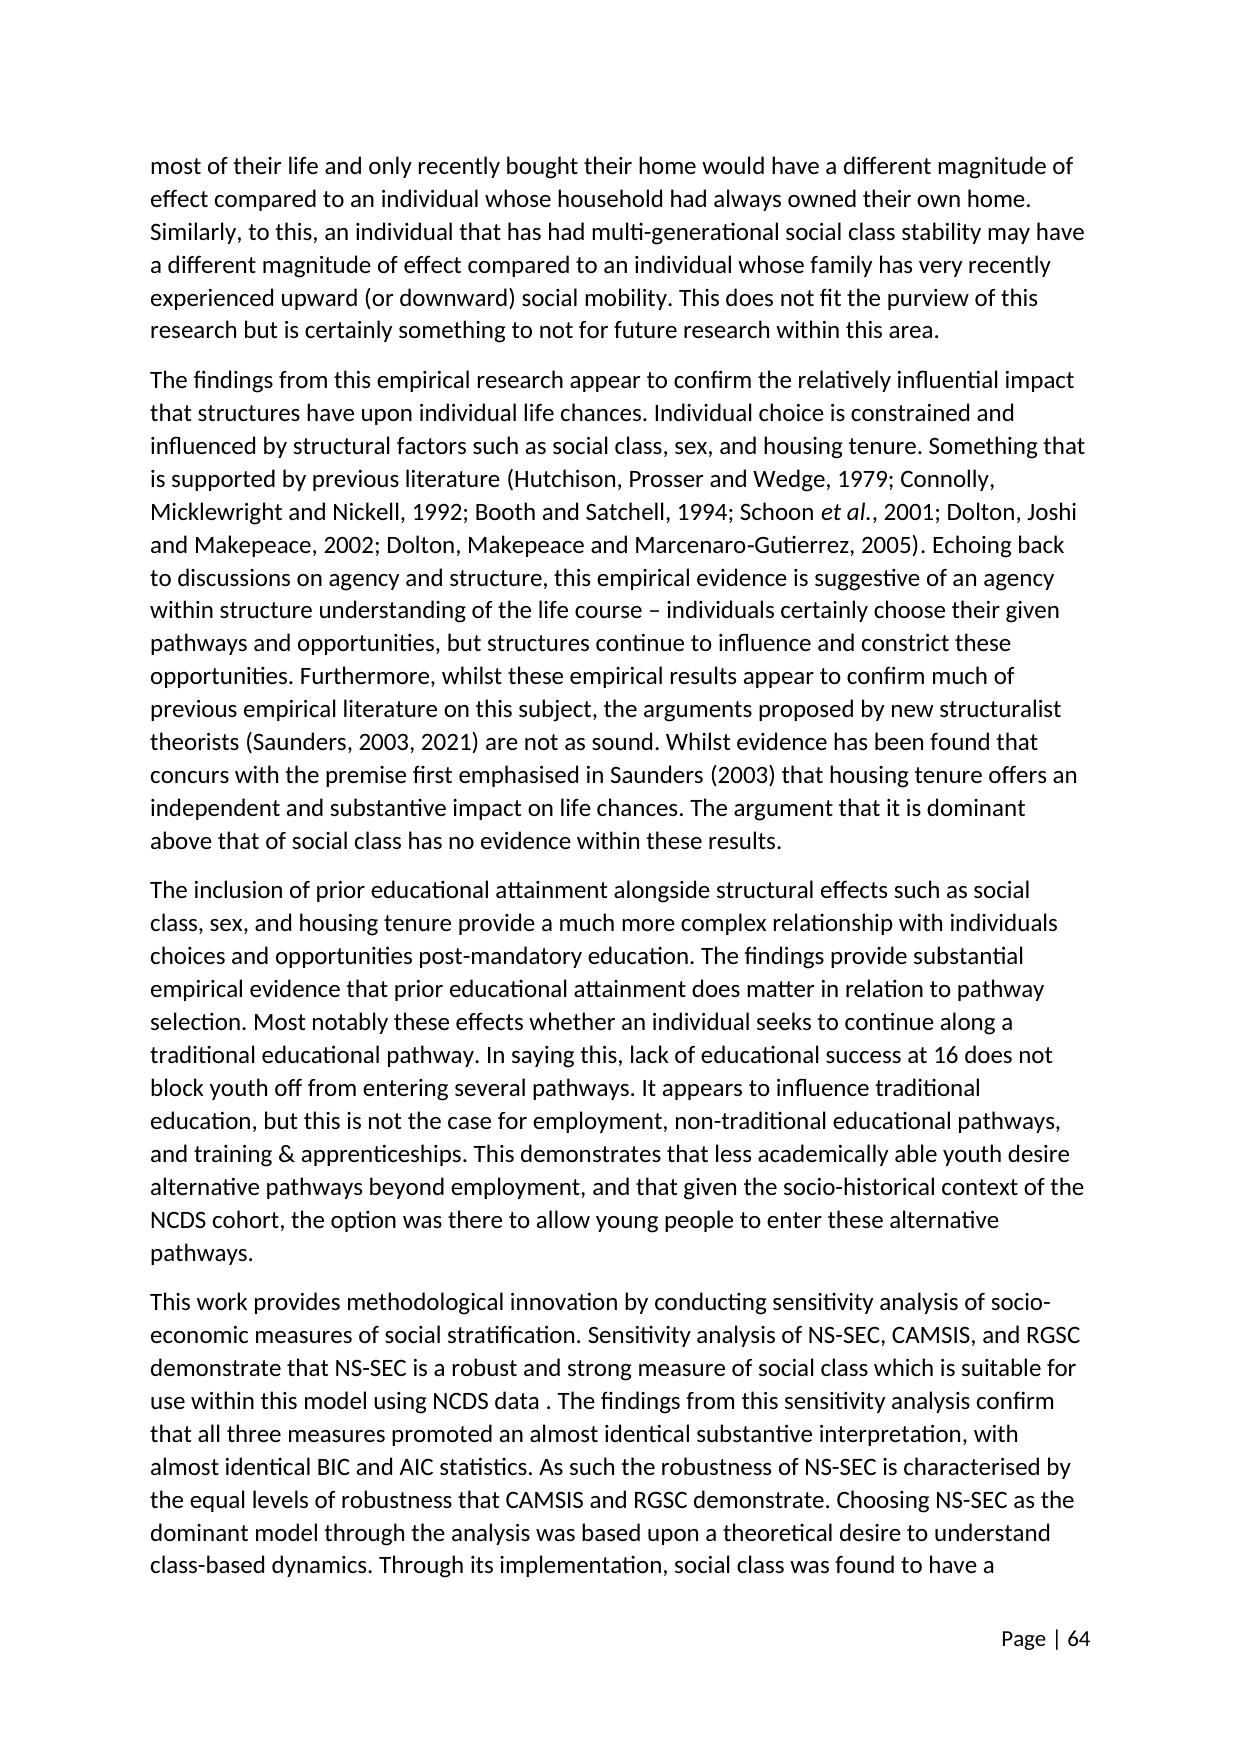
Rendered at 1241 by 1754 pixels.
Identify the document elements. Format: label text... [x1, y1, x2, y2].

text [150, 1286, 1090, 1580]
text The findings from this empirical research appear to confirm the relatively influential impact that structures have upon individual life chances. Individual choice is constrained and influenced by structural factors such as social class, sex, and housing tenure. Something that is supported by previous literature (Hutchison, Prosser and Wedge, 1979; Connolly, Micklewright and Nickell, 1992; Booth and Satchell, 1994; Schoon et al., 2001; Dolton, Joshi and Makepeace, 2002; Dolton, Makepeace and Marcenaro‐Gutierrez, 2005). Echoing back to discussions on agency and structure, this empirical evidence is suggestive of an agency within structure understanding of the life course – individuals certainly choose their given pathways and opportunities, but structures continue to influence and constrict these opportunities. Furthermore, whilst these empirical results appear to confirm much of previous empirical literature on this subject, the arguments proposed by new structuralist theorists (Saunders, 2003, 2021) are not as sound. Whilst evidence has been found that concurs with the premise first emphasised in Saunders (2003) that housing tenure offers an independent and substantive impact on life chances. The argument that it is dominant above that of social class has no evidence within these results. [150, 364, 1090, 856]
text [150, 150, 1090, 345]
text The inclusion of prior educational attainment alongside structural effects such as social class, sex, and housing tenure provide a much more complex relationship with individuals choices and opportunities post-mandatory education. The findings provide substantial empirical evidence that prior educational attainment does matter in relation to pathway selection. Most notably these effects whether an individual seeks to continue along a traditional educational pathway. In saying this, lack of educational success at 16 does not block youth off from entering several pathways. It appears to influence traditional education, but this is not the case for employment, non-traditional educational pathways, and training & apprenticeships. This demonstrates that less academically able youth desire alternative pathways beyond employment, and that given the socio-historical context of the NCDS cohort, the option was there to allow young people to enter these alternative pathways. [150, 874, 1090, 1267]
